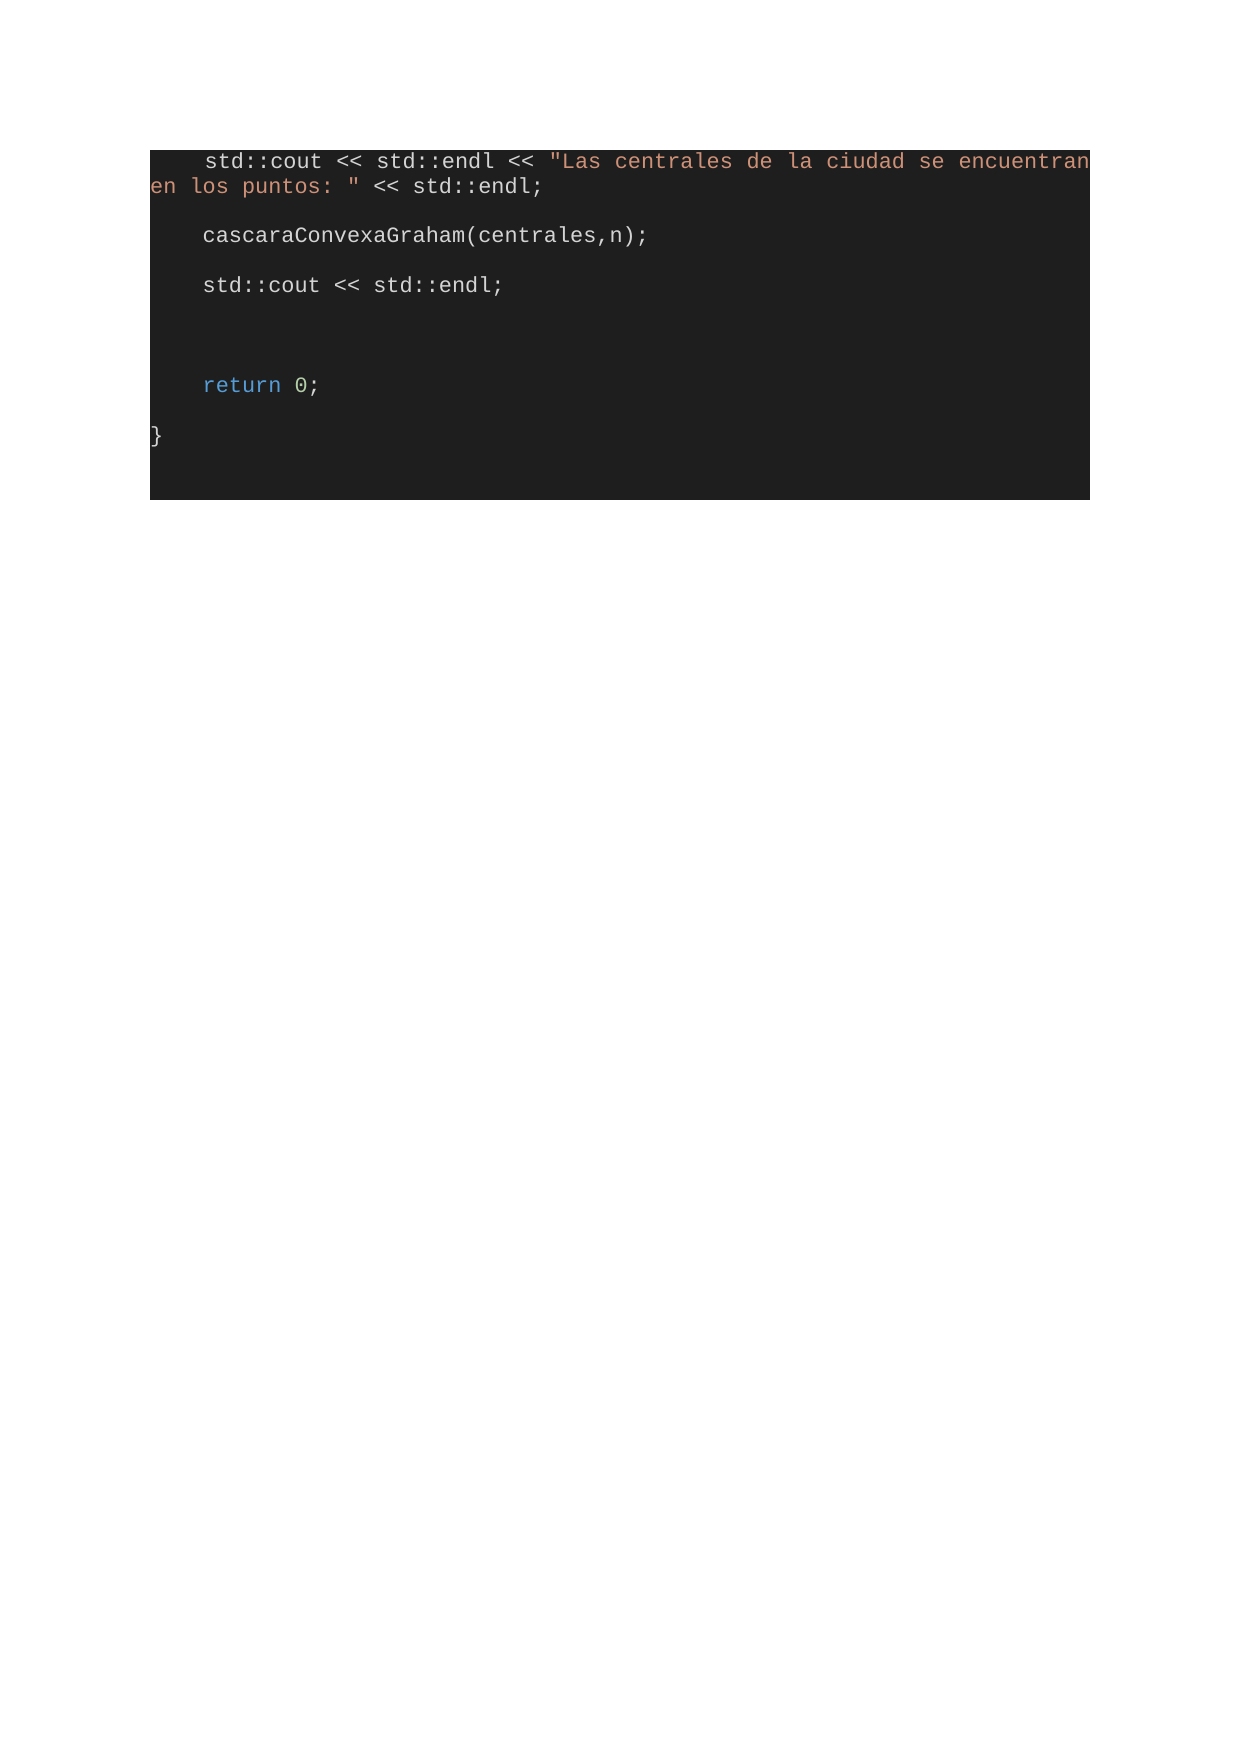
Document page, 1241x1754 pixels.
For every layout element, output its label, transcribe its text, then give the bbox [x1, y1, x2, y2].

text } [150, 424, 1090, 448]
text std::cout << std::endl; [150, 274, 1090, 299]
text cascaraConvexaGraham(centrales,n); [150, 224, 1090, 249]
text std::cout << std::endl << "Las centrales de la ciudad se encuentran en los puntos: " << std::endl; [150, 150, 1090, 199]
text return 0; [150, 374, 1090, 399]
